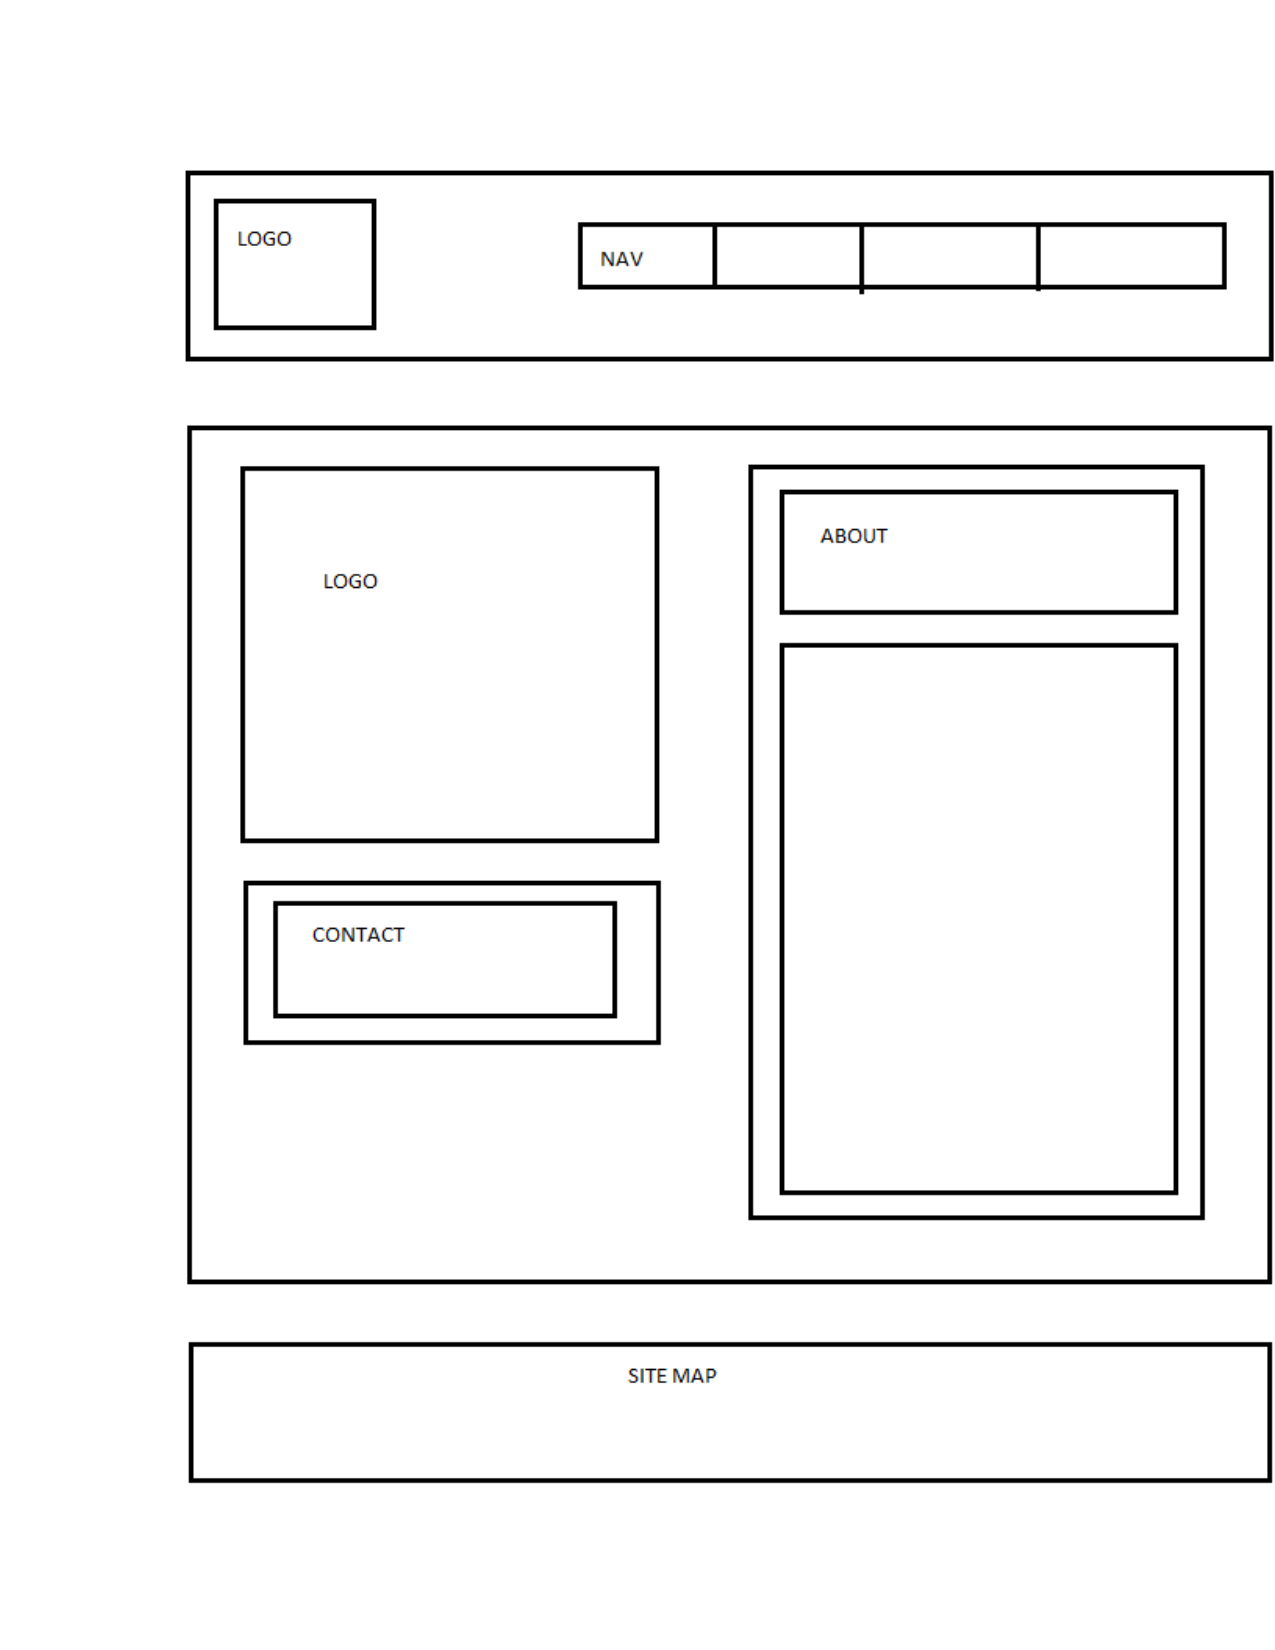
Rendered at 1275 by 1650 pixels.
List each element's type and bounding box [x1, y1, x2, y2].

picture [150, 150, 1275, 1501]
